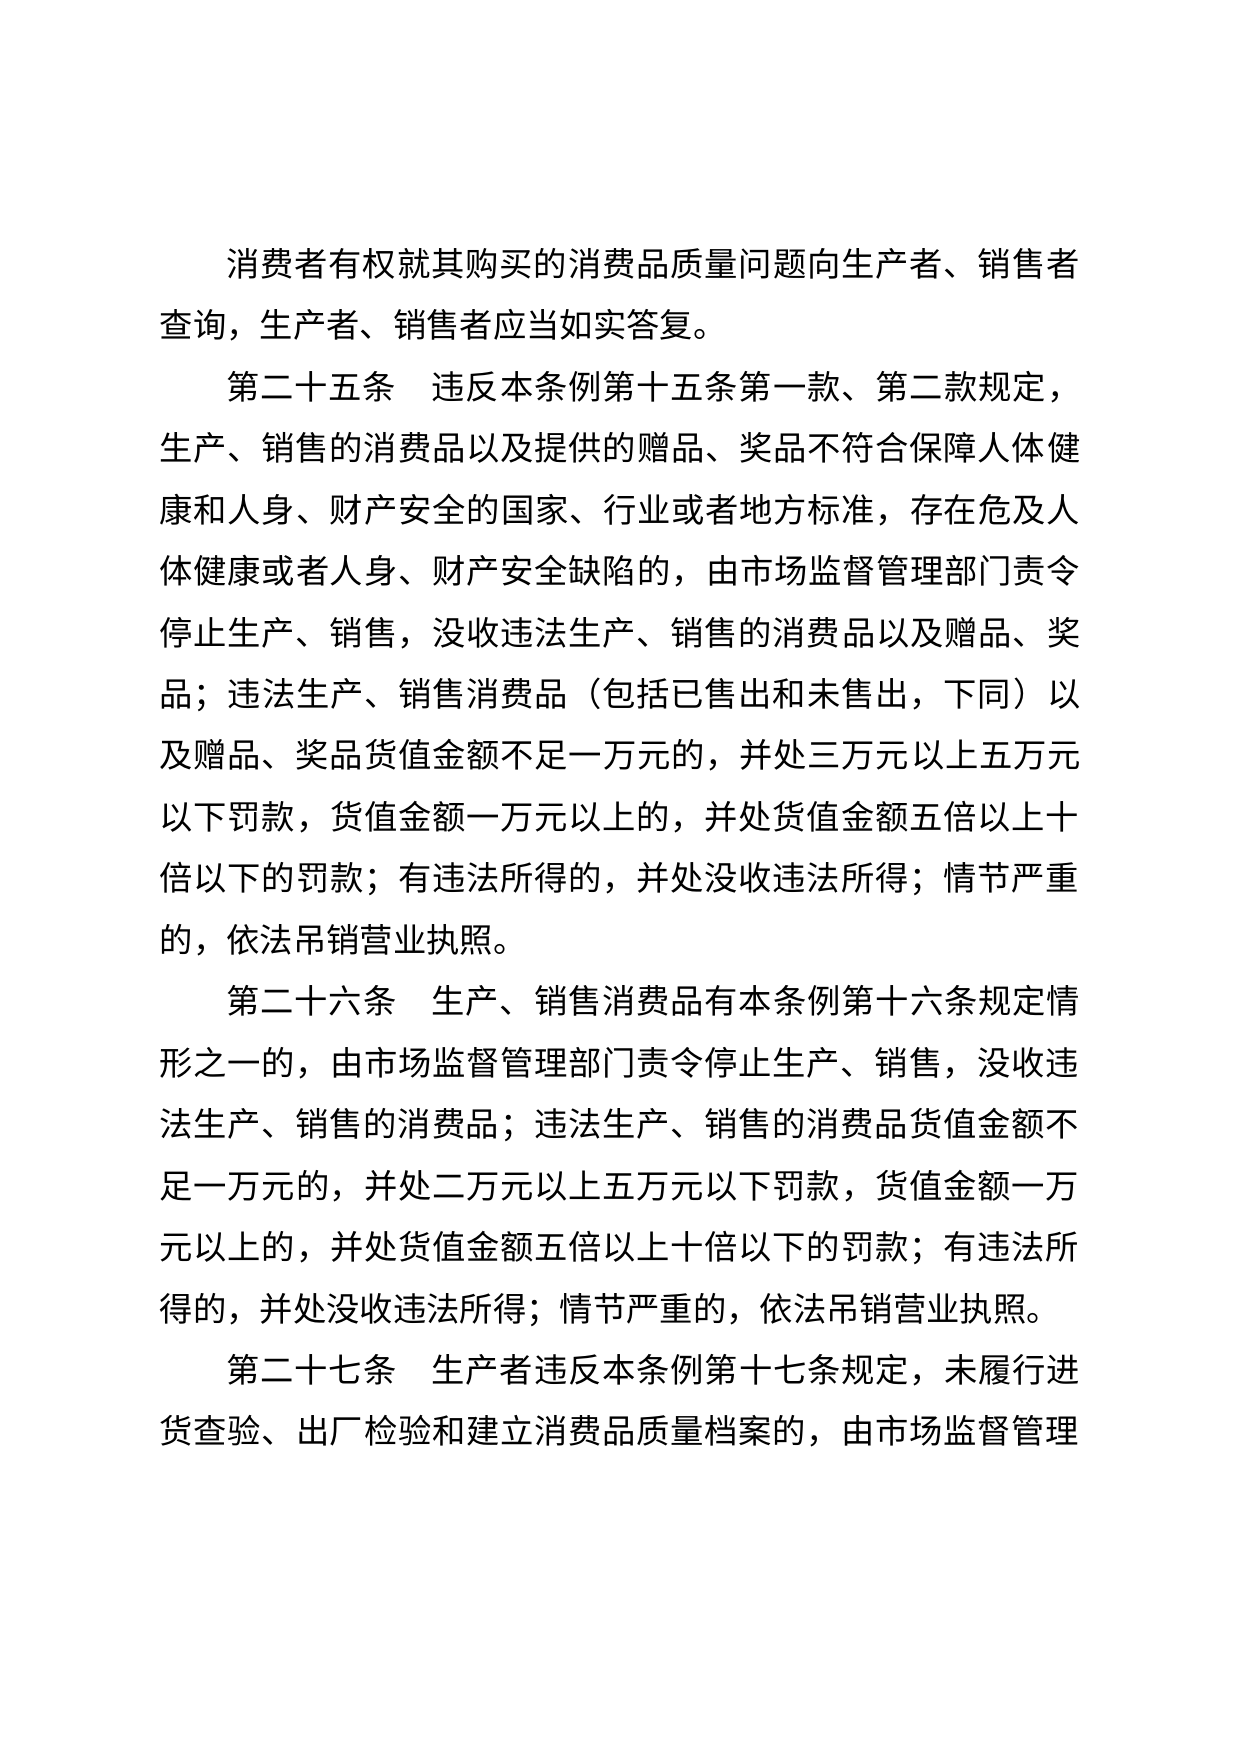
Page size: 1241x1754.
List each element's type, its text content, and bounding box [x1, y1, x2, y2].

text 第二十六条 生产、销售消费品有本条例第十六条规定情形之一的，由市场监督管理部门责令停止生产、销售，没收违法生产、销售的消费品；违法生产、销售的消费品货值金额不足一万元的，并处二万元以上五万元以下罚款，货值金额一万元以上的，并处货值金额五倍以上十倍以下的罚款；有违法所得的，并处没收违法所得；情节严重的，依法吊销营业执照。 [159, 964, 1081, 1333]
text 消费者有权就其购买的消费品质量问题向生产者、销售者查询，生产者、销售者应当如实答复。 [159, 227, 1081, 350]
text 第二十五条 违反本条例第十五条第一款、第二款规定，生产、销售的消费品以及提供的赠品、奖品不符合保障人体健康和人身、财产安全的国家、行业或者地方标准，存在危及人体健康或者人身、财产安全缺陷的，由市场监督管理部门责令停止生产、销售，没收违法生产、销售的消费品以及赠品、奖品；违法生产、销售消费品（包括已售出和未售出，下同）以及赠品、奖品货值金额不足一万元的，并处三万元以上五万元以下罚款，货值金额一万元以上的，并处货值金额五倍以上十倍以下的罚款；有违法所得的，并处没收违法所得；情节严重的，依法吊销营业执照。 [159, 350, 1081, 964]
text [159, 1333, 1081, 1456]
